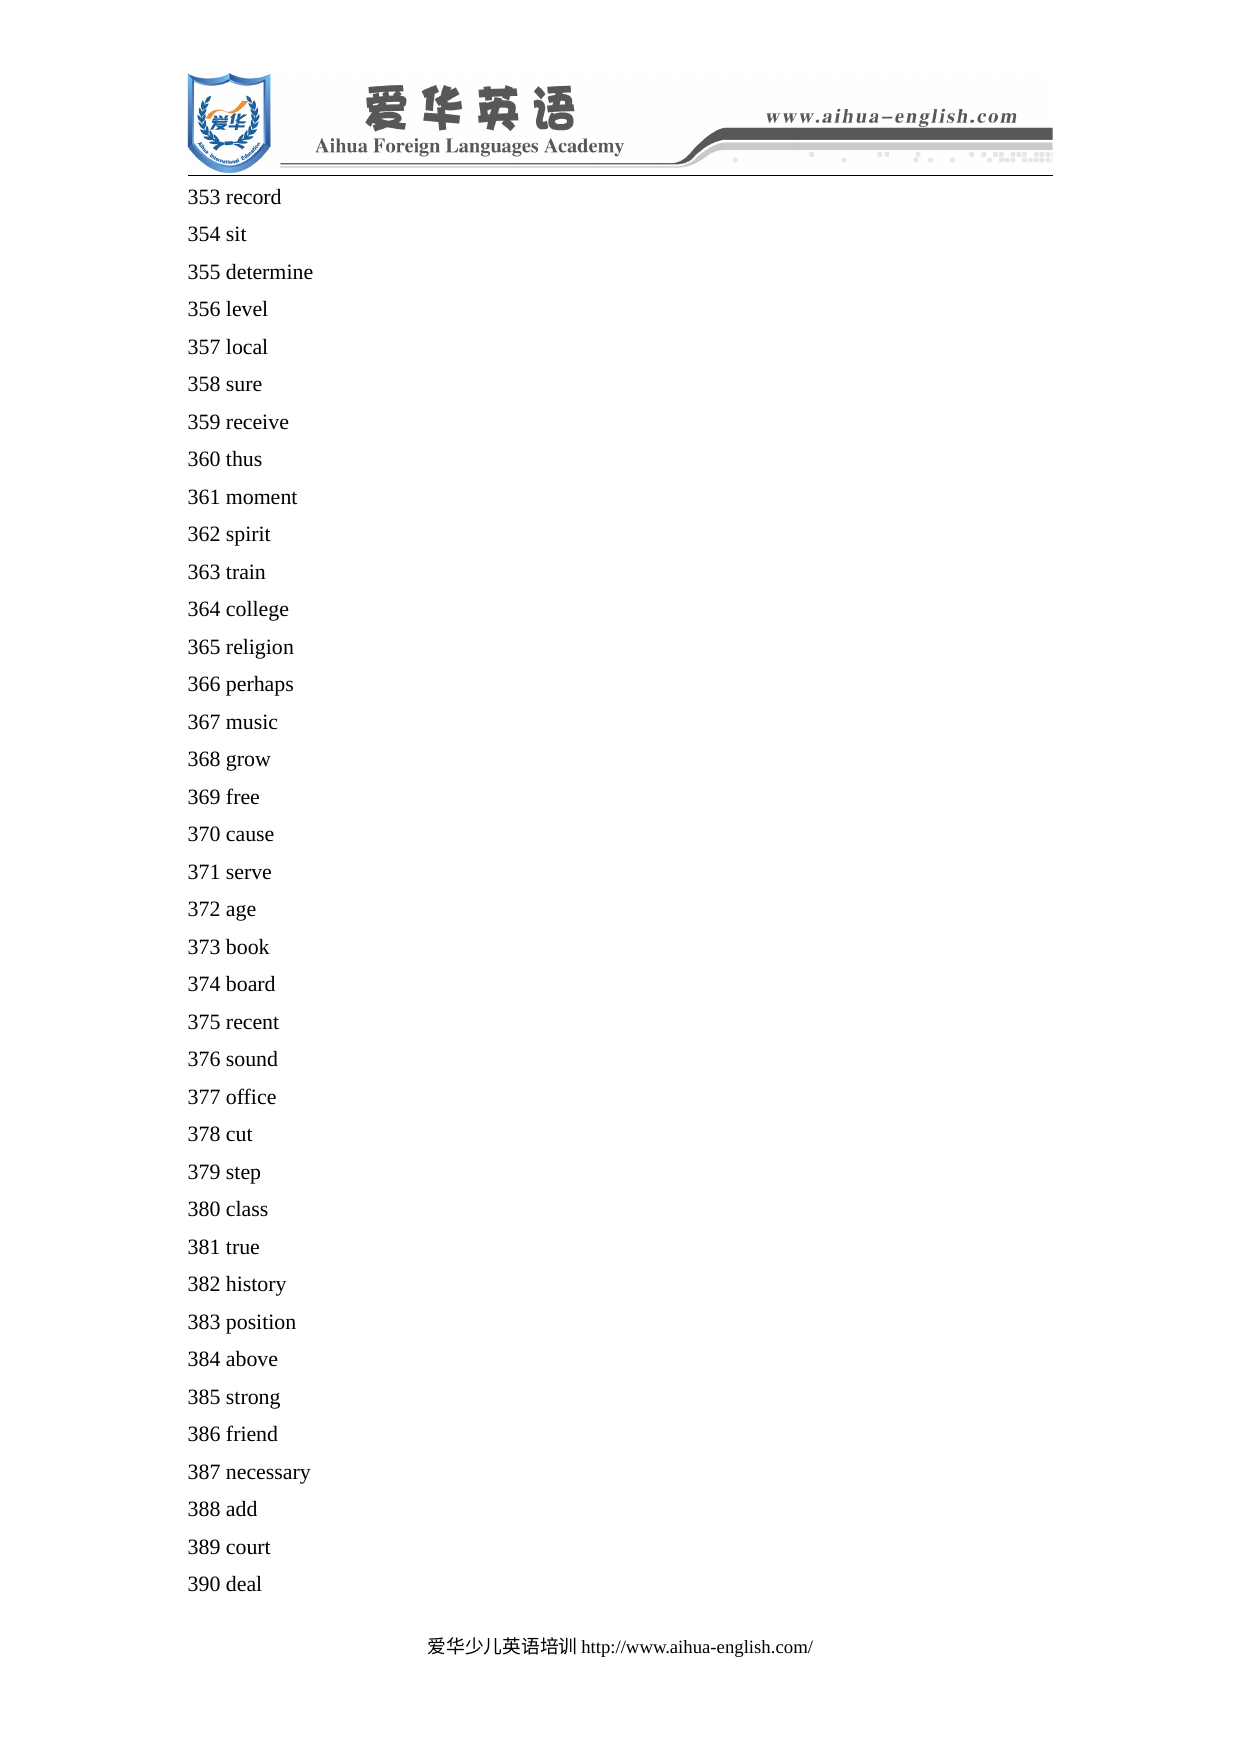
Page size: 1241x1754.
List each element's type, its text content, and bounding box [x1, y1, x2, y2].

picture [187, 73, 1053, 173]
